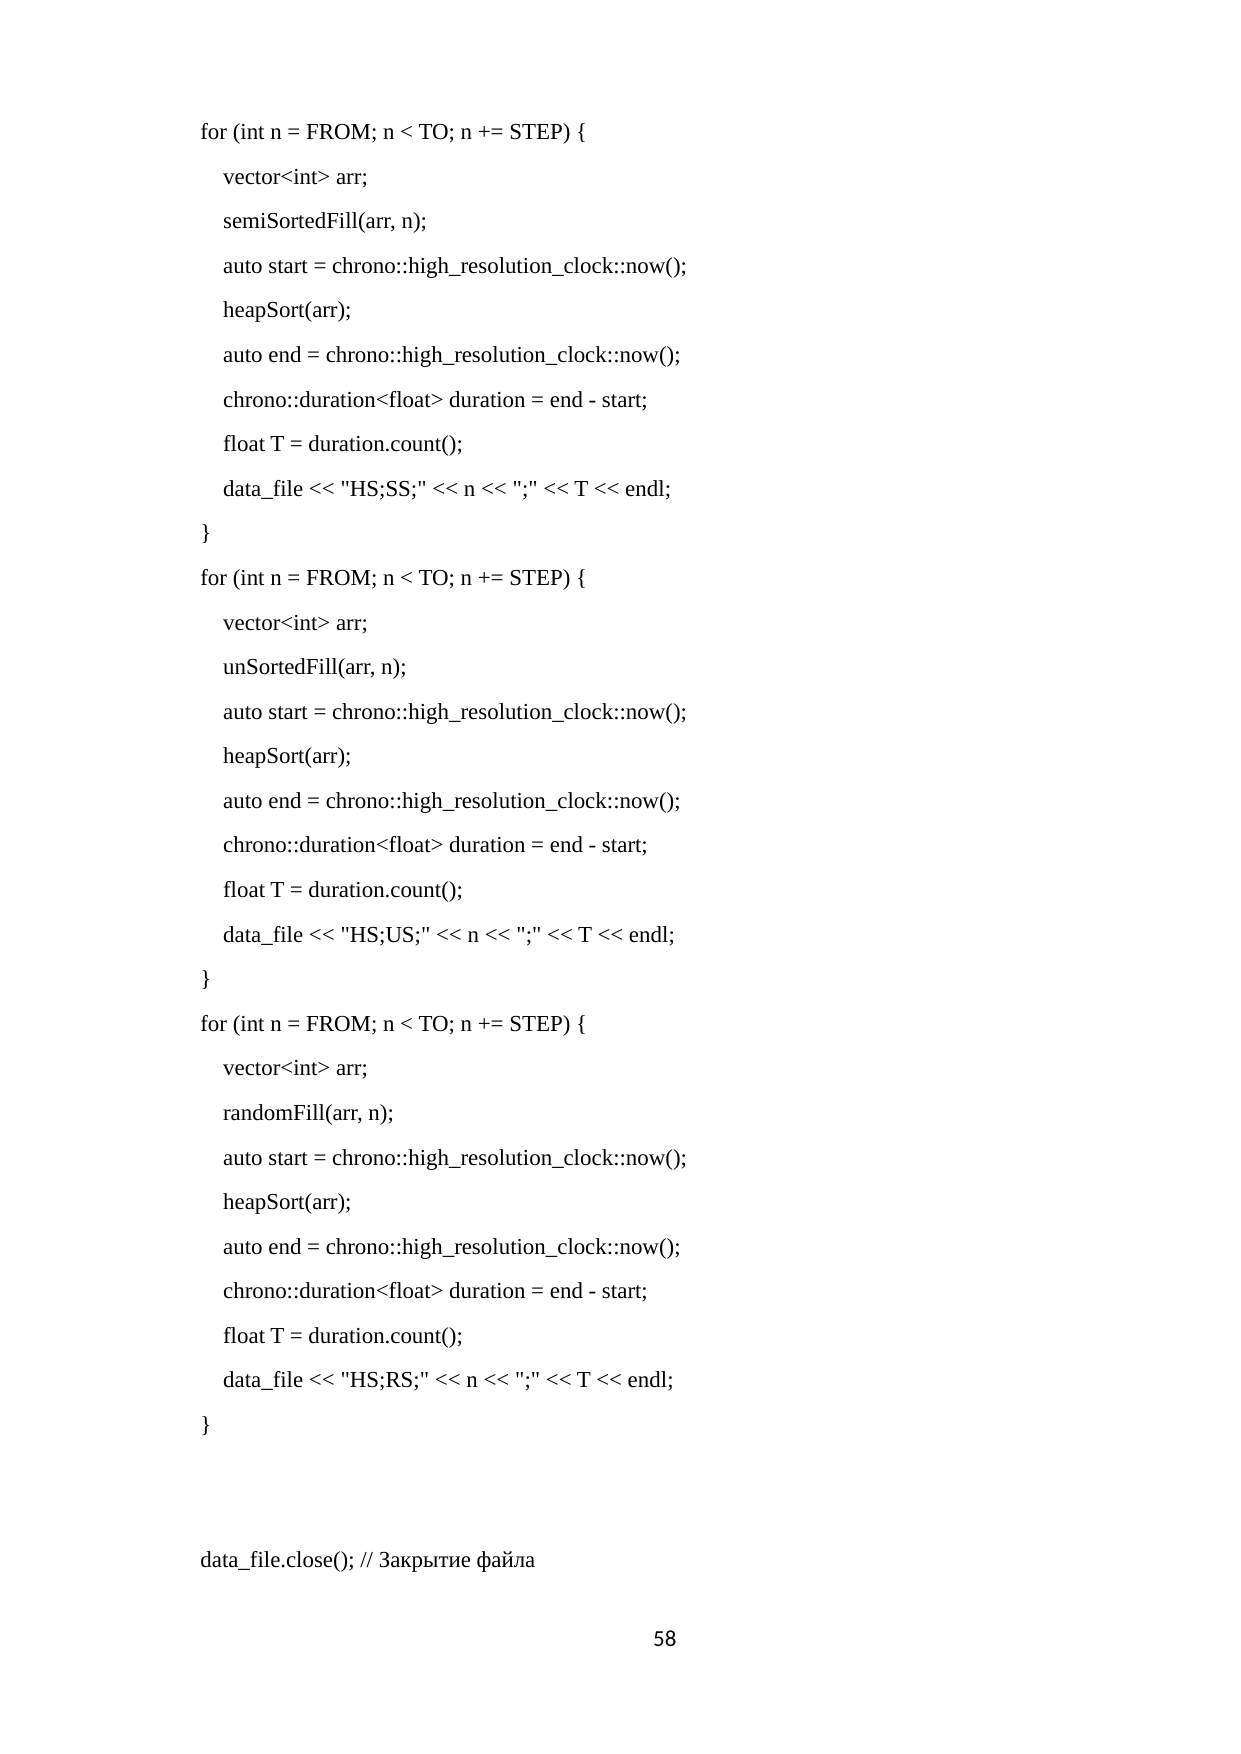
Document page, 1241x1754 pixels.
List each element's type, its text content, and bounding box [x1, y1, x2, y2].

text semiSortedFill(arr, n); [177, 207, 1152, 234]
text unSortedFill(arr, n); [177, 653, 1152, 679]
text vector<int> arr; [177, 608, 1152, 635]
text } [177, 965, 1152, 992]
text auto start = chrono::high_resolution_clock::now(); [177, 252, 1152, 278]
text heapSort(arr); [177, 1188, 1152, 1214]
text for (int n = FROM; n < TO; n += STEP) { [177, 118, 1152, 144]
text heapSort(arr); [177, 296, 1152, 323]
text auto start = chrono::high_resolution_clock::now(); [177, 698, 1152, 724]
text chrono::duration<float> duration = end - start; [177, 1277, 1152, 1304]
text float T = duration.count(); [177, 1322, 1152, 1348]
text for (int n = FROM; n < TO; n += STEP) { [177, 1010, 1152, 1036]
text auto end = chrono::high_resolution_clock::now(); [177, 1233, 1152, 1259]
text float T = duration.count(); [177, 876, 1152, 902]
text } [177, 1411, 1152, 1437]
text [177, 341, 1152, 367]
text chrono::duration<float> duration = end - start; [177, 386, 1152, 412]
text float T = duration.count(); [177, 430, 1152, 457]
text vector<int> arr; [177, 1054, 1152, 1081]
text auto end = chrono::high_resolution_clock::now(); [177, 787, 1152, 813]
text chrono::duration<float> duration = end - start; [177, 831, 1152, 858]
text data_file << "HS;SS;" << n << ";" << T << endl; [177, 475, 1152, 501]
text for (int n = FROM; n < TO; n += STEP) { [177, 564, 1152, 590]
text auto start = chrono::high_resolution_clock::now(); [177, 1143, 1152, 1170]
text vector<int> arr; [177, 163, 1152, 189]
text randomFill(arr, n); [177, 1099, 1152, 1125]
text data_file << "HS;RS;" << n << ";" << T << endl; [177, 1366, 1152, 1393]
text heapSort(arr); [177, 742, 1152, 769]
text data_file.close(); // Закрытие файла [177, 1547, 1152, 1573]
text data_file << "HS;US;" << n << ";" << T << endl; [177, 921, 1152, 947]
text } [177, 519, 1152, 546]
